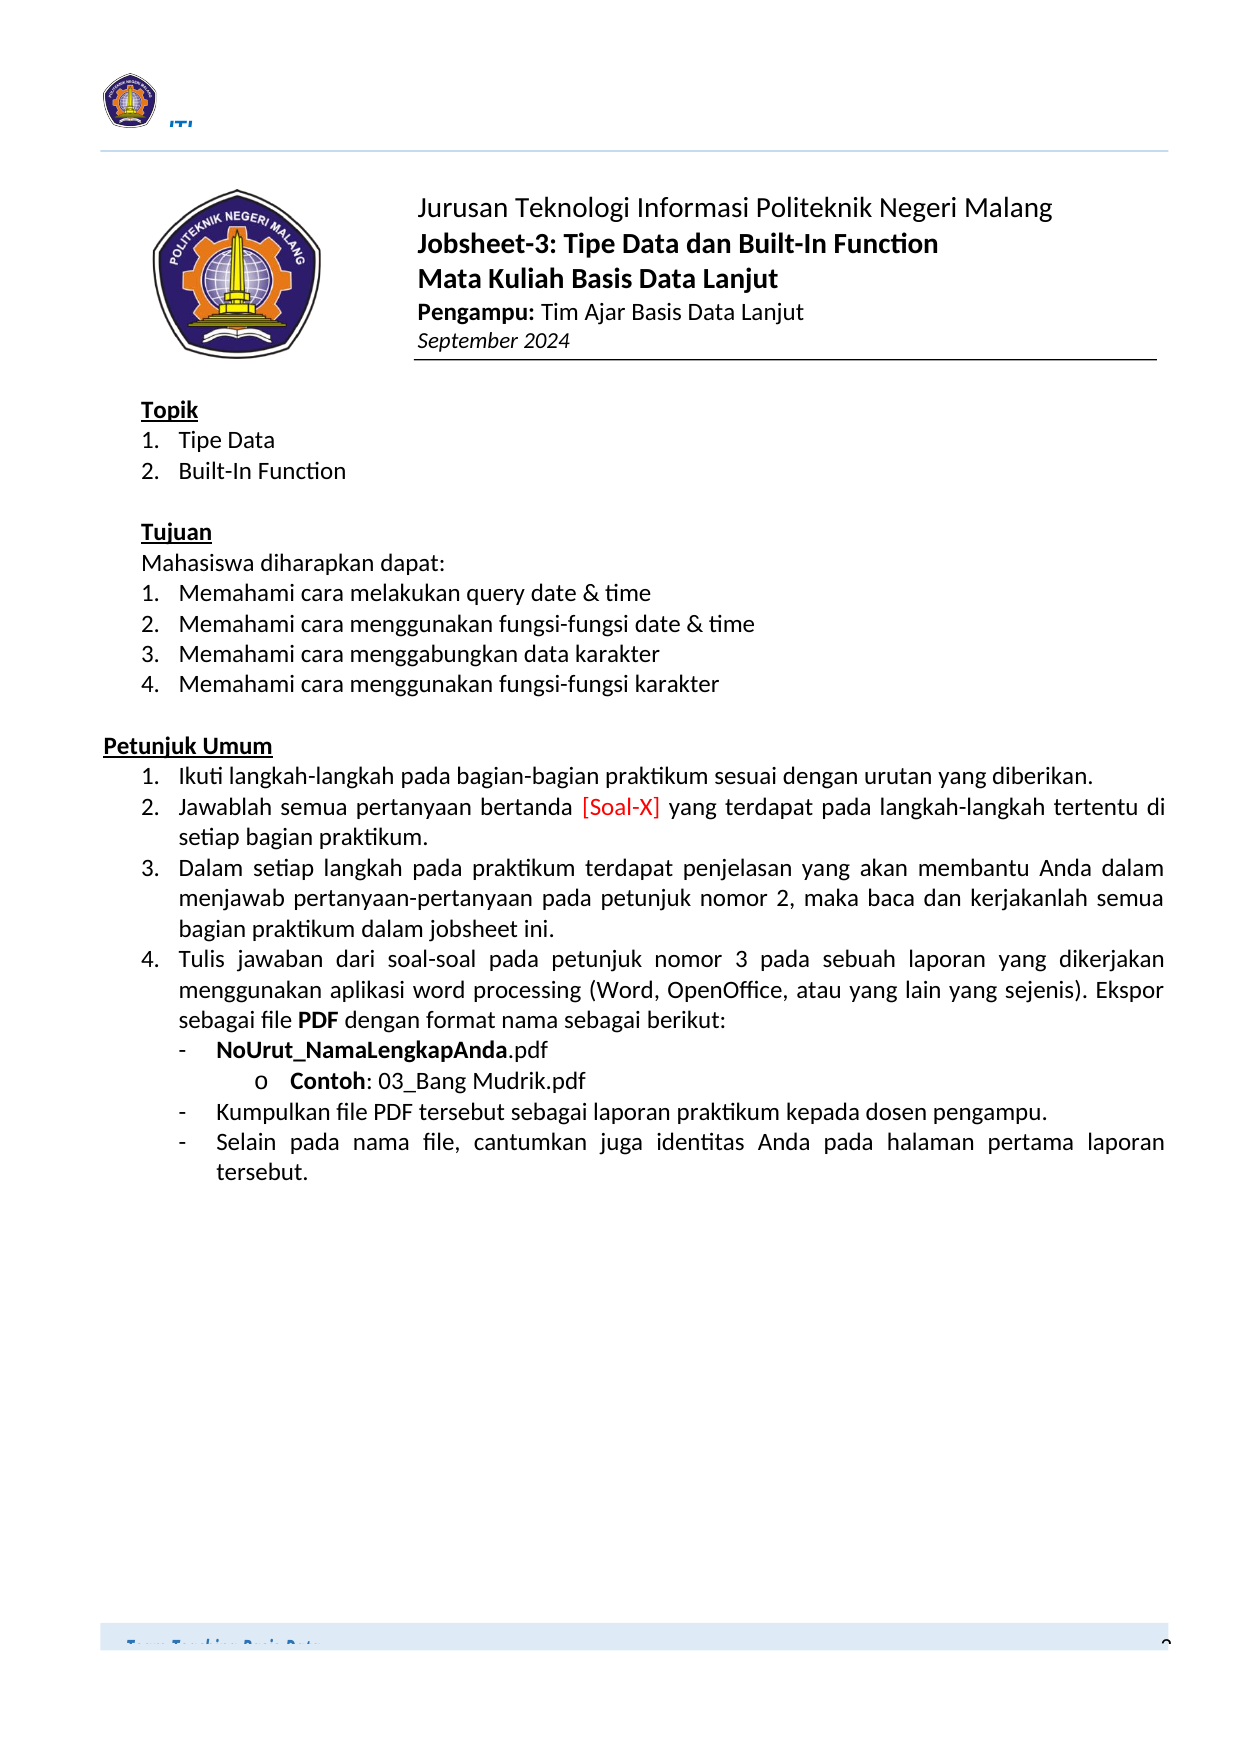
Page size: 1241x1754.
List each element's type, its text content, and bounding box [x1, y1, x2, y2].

table_header Jurusan Teknologi Informasi Politeknik Negeri Malang Jobsheet-3: Tipe Data dan Built-In Function Mata Kuliah Basis Data Lanjut Pengampu: Tim Ajar Basis Data Lanjut September 2024 [370, 150, 1169, 359]
list NoUrut_NamaLengkapAnda.pdf [178, 1035, 1180, 1065]
list Tulis jawaban dari soal-soal pada petunjuk nomor 3 pada sebuah laporan yang dikerjakan menggunakan aplikasi word processing (Word, OpenOffice, atau yang lain yang sejenis). Ekspor sebagai file PDF dengan format nama sebagai berikut: [141, 943, 1165, 1035]
list Memahami cara menggunakan fungsi-fungsi karakter [141, 669, 1180, 699]
list Tipe Data [141, 424, 1180, 455]
list Memahami cara melakukan query date & time [141, 577, 1180, 608]
picture [152, 189, 321, 359]
picture [103, 73, 157, 128]
subtitle Petunjuk Umum [103, 730, 1180, 760]
text Mahasiswa diharapkan dapat: [141, 547, 1180, 577]
list Dalam setiap langkah pada praktikum terdapat penjelasan yang akan membantu Anda dalam menjawab pertanyaan-pertanyaan pada petunjuk nomor 2, maka baca dan kerjakanlah semua bagian praktikum dalam jobsheet ini. [141, 852, 1166, 943]
subtitle Tujuan [141, 516, 1180, 547]
text o Contoh: 03_Bang Mudrik.pdf [253, 1065, 1180, 1096]
list Kumpulkan file PDF tersebut sebagai laporan praktikum kepada dosen pengampu. [178, 1096, 1180, 1126]
list Memahami cara menggabungkan data karakter [141, 638, 1180, 669]
list Memahami cara menggunakan fungsi-fungsi date & time [141, 608, 1180, 638]
list Ikuti langkah-langkah pada bagian-bagian praktikum sesuai dengan urutan yang diberikan. [141, 760, 1180, 791]
subtitle Topik [141, 394, 1180, 424]
table_header [132, 150, 370, 359]
list Selain pada nama file, cantumkan juga identitas Anda pada halaman pertama laporan tersebut. [178, 1126, 1165, 1187]
list Jawablah semua pertanyaan bertanda [Soal-X] yang terdapat pada langkah-langkah tertentu di setiap bagian praktikum. [141, 791, 1166, 852]
list Built-In Function [141, 455, 1180, 486]
